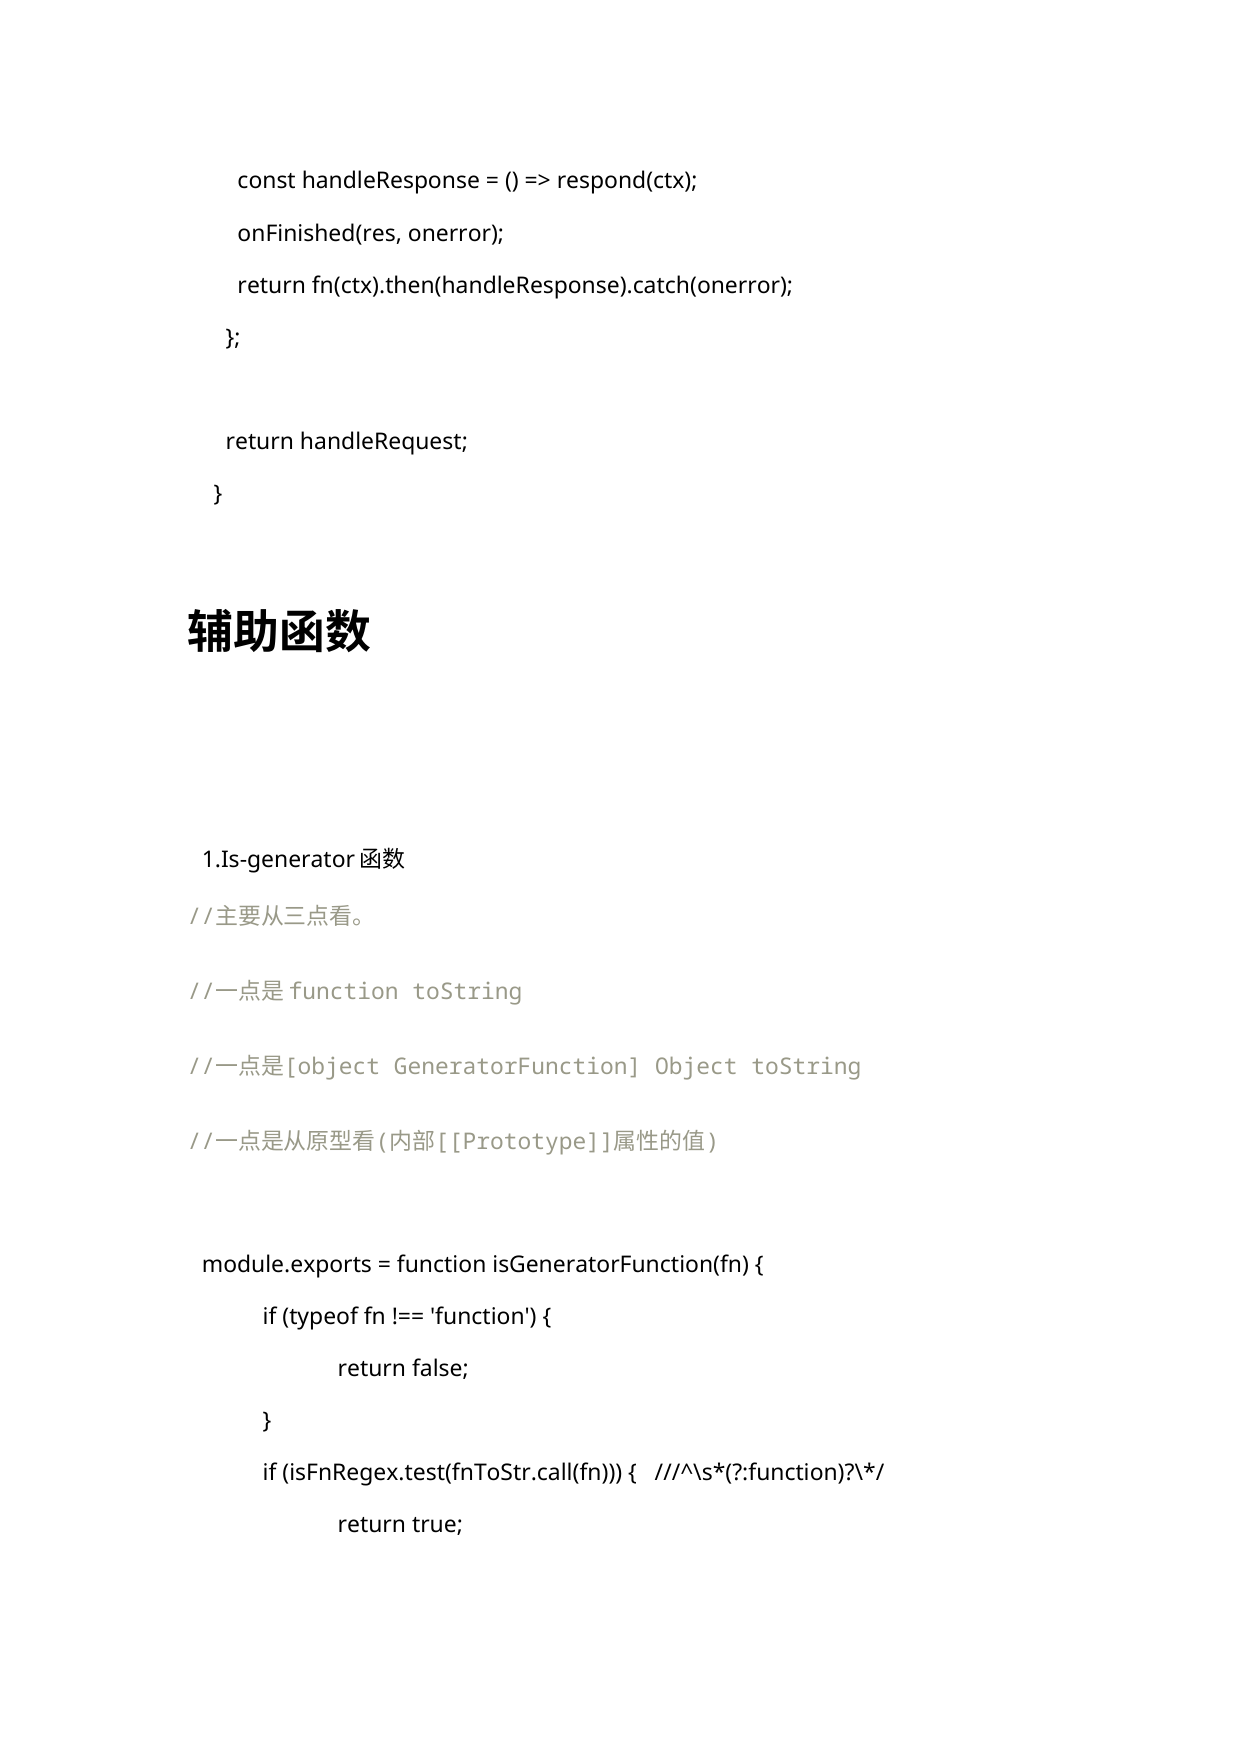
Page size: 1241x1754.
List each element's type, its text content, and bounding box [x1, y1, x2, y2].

subtitle 辅助函数 [187, 596, 1053, 662]
text //一点是[object GeneratorFunction] Object toString [187, 1046, 1053, 1083]
text //一点是从原型看(内部[[Prototype]]属性的值) [187, 1121, 1053, 1158]
text onFinished(res, onerror); [187, 217, 1053, 248]
text return true; [187, 1508, 1053, 1539]
text //一点是function toString [187, 971, 1053, 1008]
text //主要从三点看。 [187, 896, 1053, 933]
text return handleRequest; [187, 425, 1053, 456]
text const handleResponse = () => respond(ctx); [187, 164, 1053, 196]
text return false; [187, 1352, 1053, 1383]
text } [187, 477, 1053, 508]
text } [187, 1404, 1053, 1435]
text 1.Is-generator函数 [187, 841, 1053, 875]
text if (isFnRegex.test(fnToStr.call(fn))) { ///^\s*(?:function)?\*/ [187, 1456, 1053, 1487]
text if (typeof fn !== 'function') { [187, 1300, 1053, 1331]
text module.exports = function isGeneratorFunction(fn) { [187, 1248, 1053, 1279]
text return fn(ctx).then(handleResponse).catch(onerror); [187, 269, 1053, 300]
text }; [187, 321, 1053, 352]
